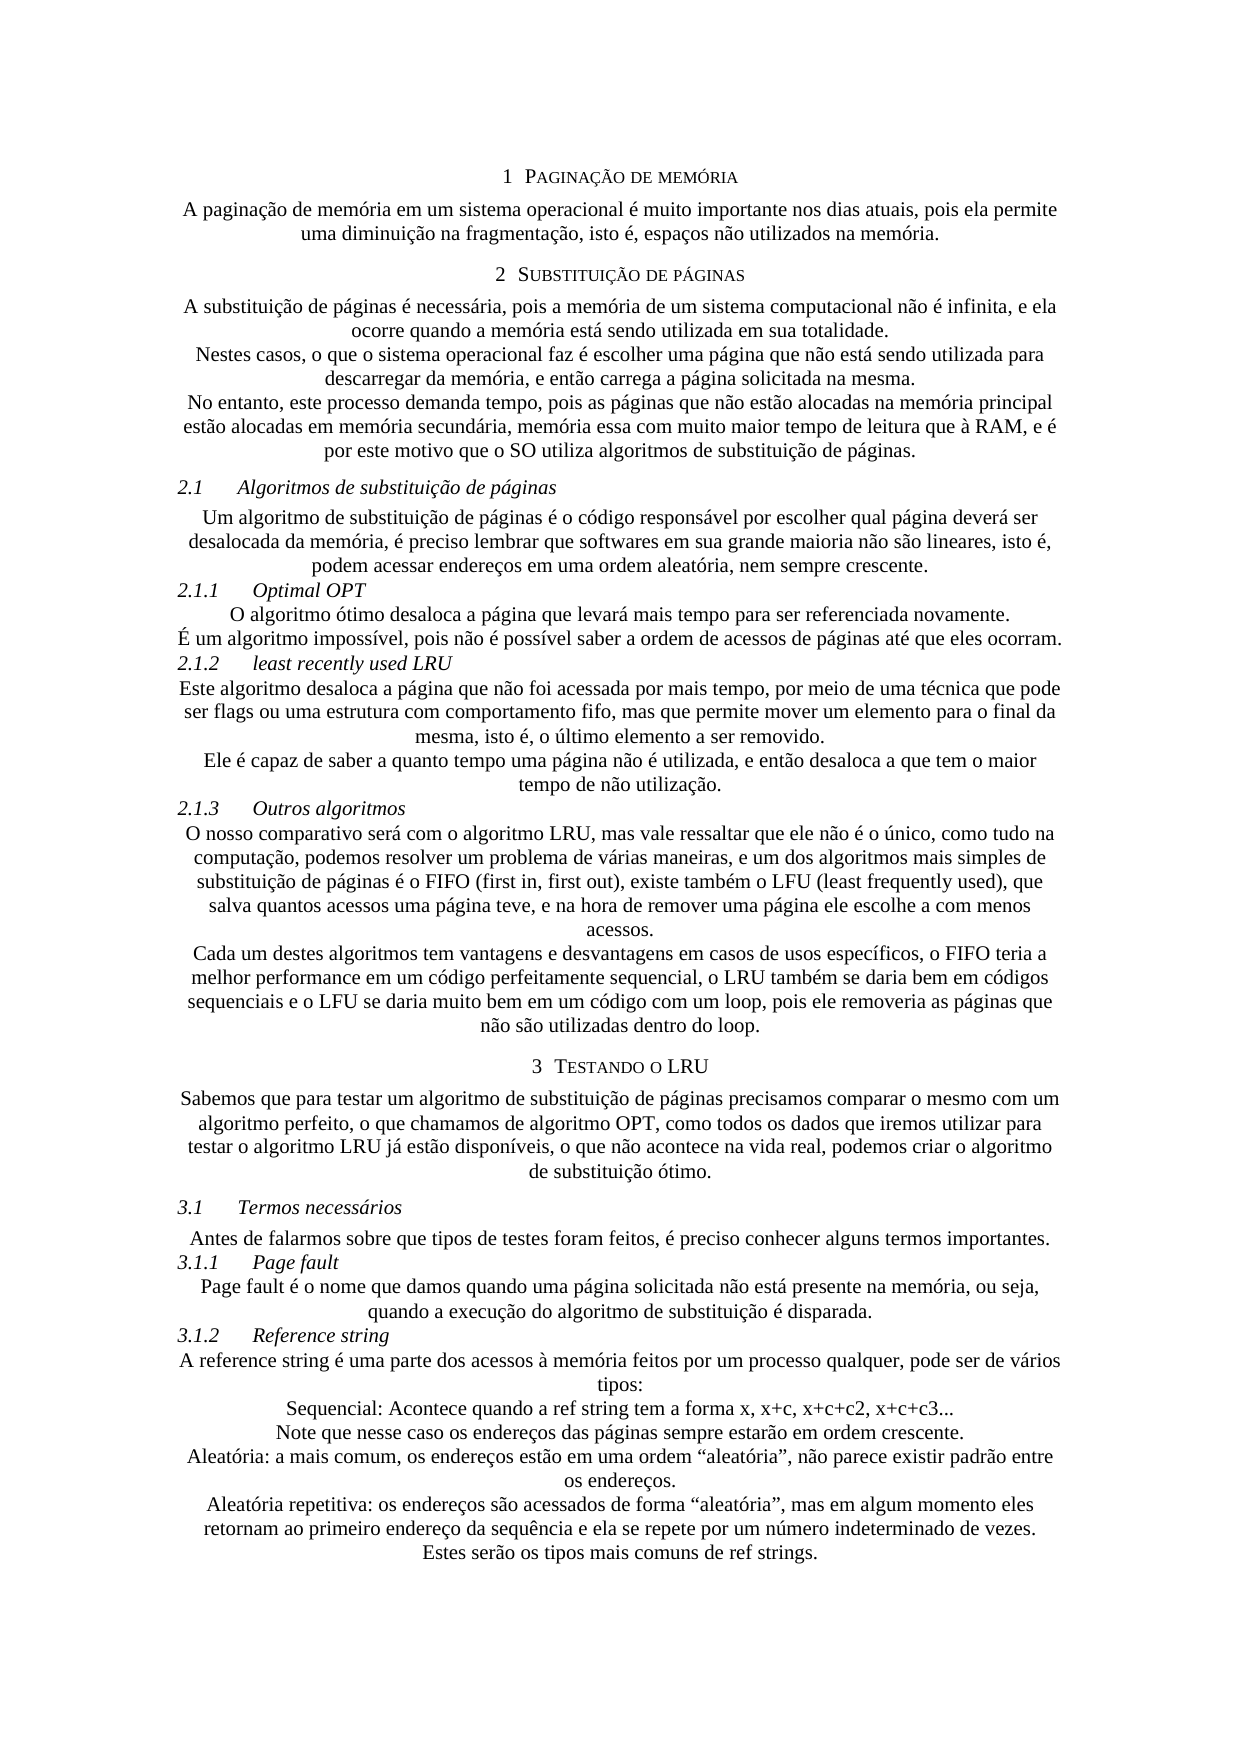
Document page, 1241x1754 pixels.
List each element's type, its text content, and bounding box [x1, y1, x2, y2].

text Cada um destes algoritmos tem vantagens e desvantagens em casos de usos específicos, o FIFO teria a melhor performance em um código perfeitamente sequencial, o LRU também se daria bem em códigos sequenciais e o LFU se daria muito bem em um código com um loop, pois ele removeria as páginas que não são utilizadas dentro do loop. [177, 941, 1063, 1037]
subtitle Reference string [177, 1323, 1063, 1348]
text A substituição de páginas é necessária, pois a memória de um sistema computacional não é infinita, e ela ocorre quando a memória está sendo utilizada em sua totalidade. [177, 294, 1063, 342]
text Estes serão os tipos mais comuns de ref strings. [177, 1540, 1063, 1564]
text É um algoritmo impossível, pois não é possível saber a ordem de acessos de páginas até que eles ocorram. [177, 626, 1063, 650]
subtitle Paginação de memória [177, 164, 1063, 188]
subtitle Outros algoritmos [177, 796, 1063, 821]
text No entanto, este processo demanda tempo, pois as páginas que não estão alocadas na memória principal estão alocadas em memória secundária, memória essa com muito maior tempo de leitura que à RAM, e é por este motivo que o SO utiliza algoritmos de substituição de páginas. [177, 390, 1063, 462]
text Este algoritmo desaloca a página que não foi acessada por mais tempo, por meio de uma técnica que pode ser flags ou uma estrutura com comportamento fifo, mas que permite mover um elemento para o final da mesma, isto é, o último elemento a ser removido. [177, 675, 1063, 748]
text Nestes casos, o que o sistema operacional faz é escolher uma página que não está sendo utilizada para descarregar da memória, e então carrega a página solicitada na mesma. [177, 342, 1063, 390]
subtitle Optimal OPT [177, 577, 1063, 602]
text Note que nesse caso os endereços das páginas sempre estarão em ordem crescente. [177, 1420, 1063, 1444]
subtitle least recently used LRU [177, 650, 1063, 675]
text O algoritmo ótimo desaloca a página que levará mais tempo para ser referenciada novamente. [177, 602, 1063, 626]
text Page fault é o nome que damos quando uma página solicitada não está presente na memória, ou seja, quando a execução do algoritmo de substituição é disparada. [177, 1274, 1063, 1323]
text Aleatória: a mais comum, os endereços estão em uma ordem “aleatória”, não parece existir padrão entre os endereços. [177, 1444, 1063, 1492]
text Ele é capaz de saber a quanto tempo uma página não é utilizada, e então desaloca a que tem o maior tempo de não utilização. [177, 748, 1063, 796]
subtitle Termos necessários [177, 1195, 1063, 1219]
text Antes de falarmos sobre que tipos de testes foram feitos, é preciso conhecer alguns termos importantes. [177, 1225, 1063, 1249]
text Sabemos que para testar um algoritmo de substituição de páginas precisamos comparar o mesmo com um algoritmo perfeito, o que chamamos de algoritmo OPT, como todos os dados que iremos utilizar para testar o algoritmo LRU já estão disponíveis, o que não acontece na vida real, podemos criar o algoritmo de substituição ótimo. [177, 1086, 1063, 1183]
text A paginação de memória em um sistema operacional é muito importante nos dias atuais, pois ela permite uma diminuição na fragmentação, isto é, espaços não utilizados na memória. [177, 197, 1063, 245]
text O nosso comparativo será com o algoritmo LRU, mas vale ressaltar que ele não é o único, como tudo na computação, podemos resolver um problema de várias maneiras, e um dos algoritmos mais simples de substituição de páginas é o FIFO (first in, first out), existe também o LFU (least frequently used), que salva quantos acessos uma página teve, e na hora de remover uma página ele escolhe a com menos acessos. [177, 821, 1063, 941]
text Um algoritmo de substituição de páginas é o código responsável por escolher qual página deverá ser desalocada da memória, é preciso lembrar que softwares em sua grande maioria não são lineares, isto é, podem acessar endereços em uma ordem aleatória, nem sempre crescente. [177, 505, 1063, 577]
subtitle Testando o LRU [177, 1054, 1063, 1078]
subtitle Algoritmos de substituição de páginas [177, 475, 1063, 499]
subtitle Substituição de páginas [177, 261, 1063, 286]
subtitle Page fault [177, 1249, 1063, 1274]
text A reference string é uma parte dos acessos à memória feitos por um processo qualquer, pode ser de vários tipos: [177, 1348, 1063, 1396]
text Sequencial: Acontece quando a ref string tem a forma x, x+c, x+c+c2, x+c+c3... [177, 1396, 1063, 1420]
text Aleatória repetitiva: os endereços são acessados de forma “aleatória”, mas em algum momento eles retornam ao primeiro endereço da sequência e ela se repete por um número indeterminado de vezes. [177, 1492, 1063, 1540]
